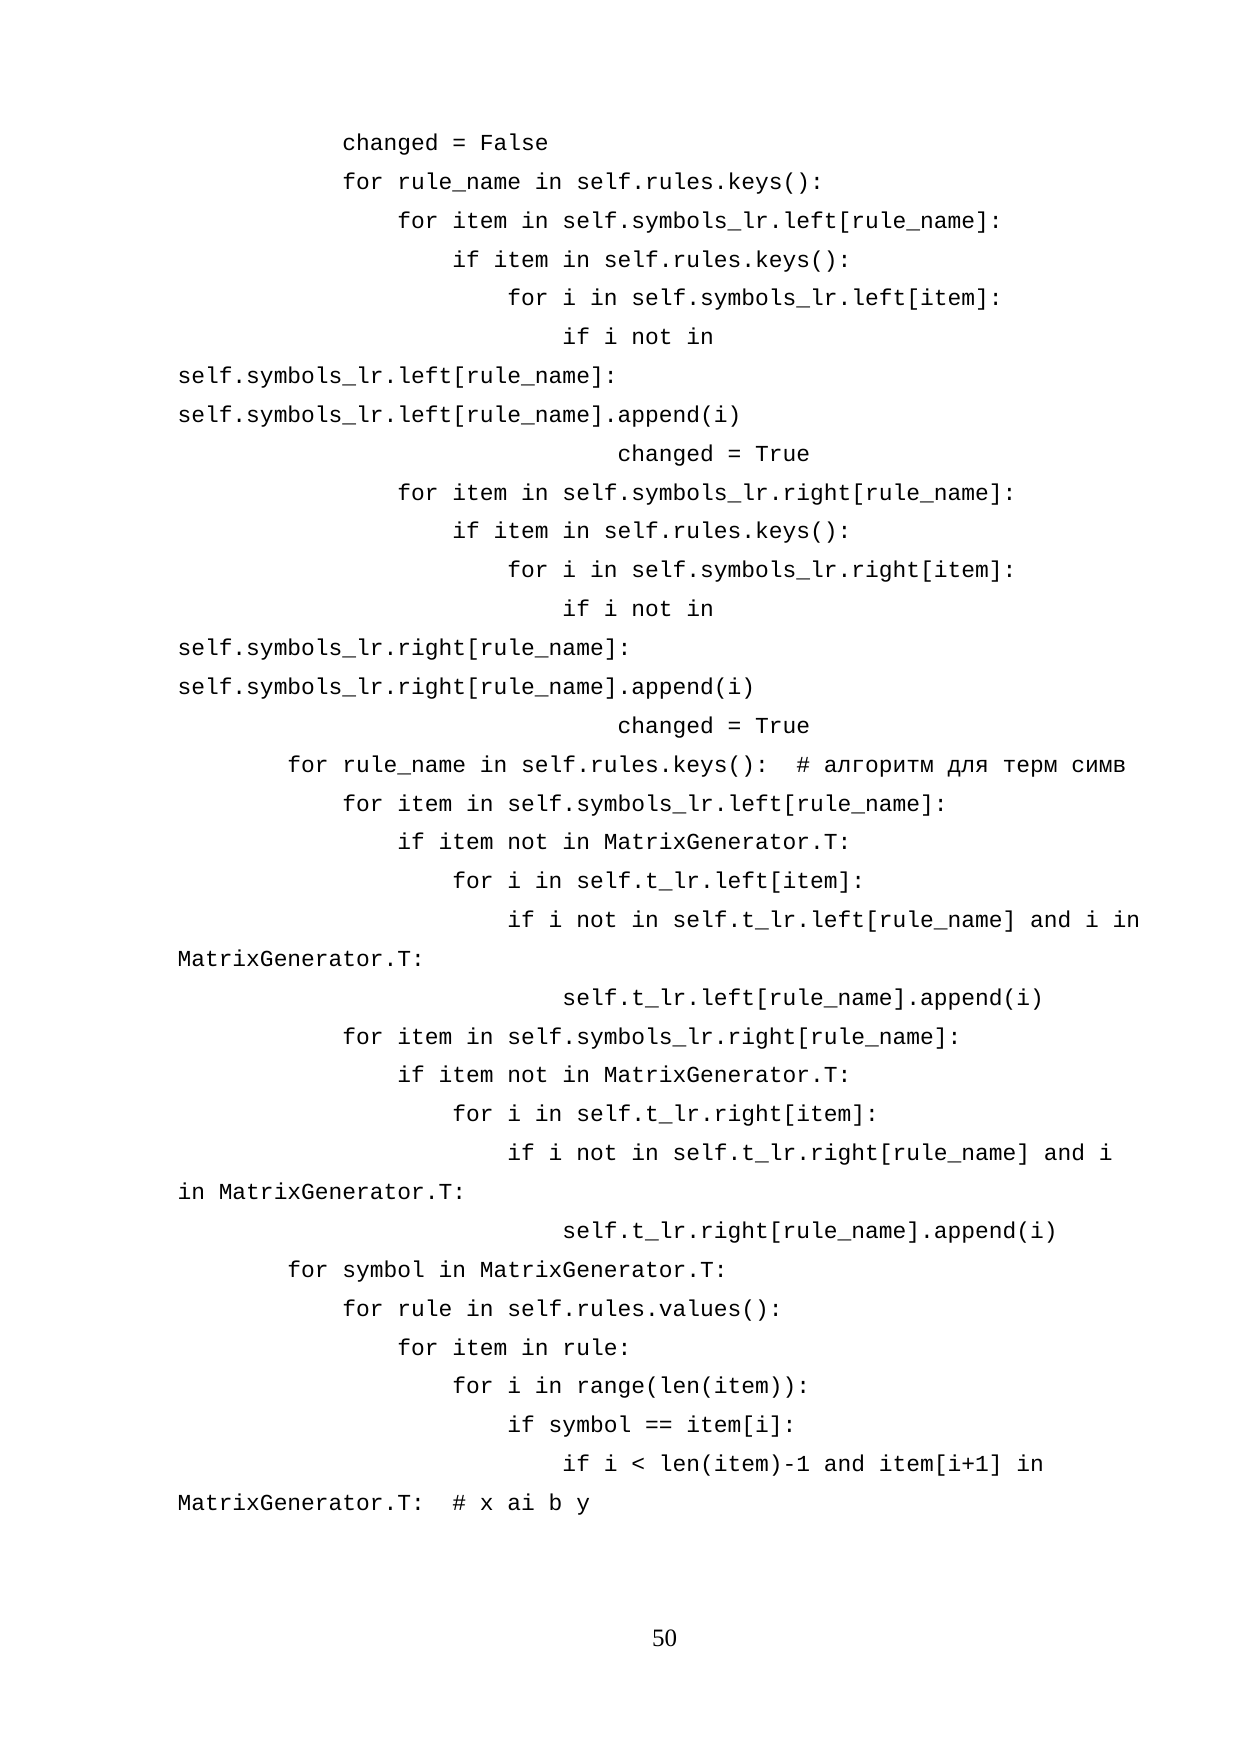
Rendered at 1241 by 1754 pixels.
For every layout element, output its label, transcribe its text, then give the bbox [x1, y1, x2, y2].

text for i in self.t_lr.right[item]: [177, 1103, 1152, 1129]
text if item not in MatrixGenerator.T: [177, 831, 1152, 857]
text self.t_lr.right[rule_name].append(i) [177, 1219, 1152, 1245]
text changed = True [177, 442, 1152, 468]
text if item in self.rules.keys(): [177, 248, 1152, 274]
text for item in rule: [177, 1336, 1152, 1362]
text for symbol in MatrixGenerator.T: [177, 1258, 1152, 1284]
text changed = True [177, 714, 1152, 740]
text for i in self.t_lr.left[item]: [177, 869, 1152, 896]
text if i not in self.symbols_lr.left[rule_name]: self.symbols_lr.left[rule_name].append(i) [177, 326, 1152, 429]
text if item not in MatrixGenerator.T: [177, 1064, 1152, 1090]
text if i not in self.t_lr.right[rule_name] and i in MatrixGenerator.T: [177, 1142, 1152, 1206]
text for rule_name in self.rules.keys(): # алгоритм для терм симв [177, 753, 1152, 779]
text for item in self.symbols_lr.left[rule_name]: [177, 792, 1152, 818]
text for i in self.symbols_lr.right[item]: [177, 559, 1152, 585]
text if i < len(item)-1 and item[i+1] in MatrixGenerator.T: # x ai b y [177, 1452, 1152, 1517]
text if item in self.rules.keys(): [177, 520, 1152, 546]
text for rule_name in self.rules.keys(): [177, 170, 1152, 196]
text self.t_lr.left[rule_name].append(i) [177, 986, 1152, 1012]
text if i not in self.symbols_lr.right[rule_name]: self.symbols_lr.right[rule_name].append(i) [177, 598, 1152, 701]
text for rule in self.rules.values(): [177, 1297, 1152, 1323]
text if i not in self.t_lr.left[rule_name] and i in MatrixGenerator.T: [177, 908, 1152, 973]
text if symbol == item[i]: [177, 1413, 1152, 1439]
text for item in self.symbols_lr.right[rule_name]: [177, 481, 1152, 507]
text for item in self.symbols_lr.left[rule_name]: [177, 209, 1152, 235]
text for i in range(len(item)): [177, 1375, 1152, 1401]
text for i in self.symbols_lr.left[item]: [177, 287, 1152, 313]
text changed = False [177, 131, 1152, 157]
text for item in self.symbols_lr.right[rule_name]: [177, 1025, 1152, 1051]
